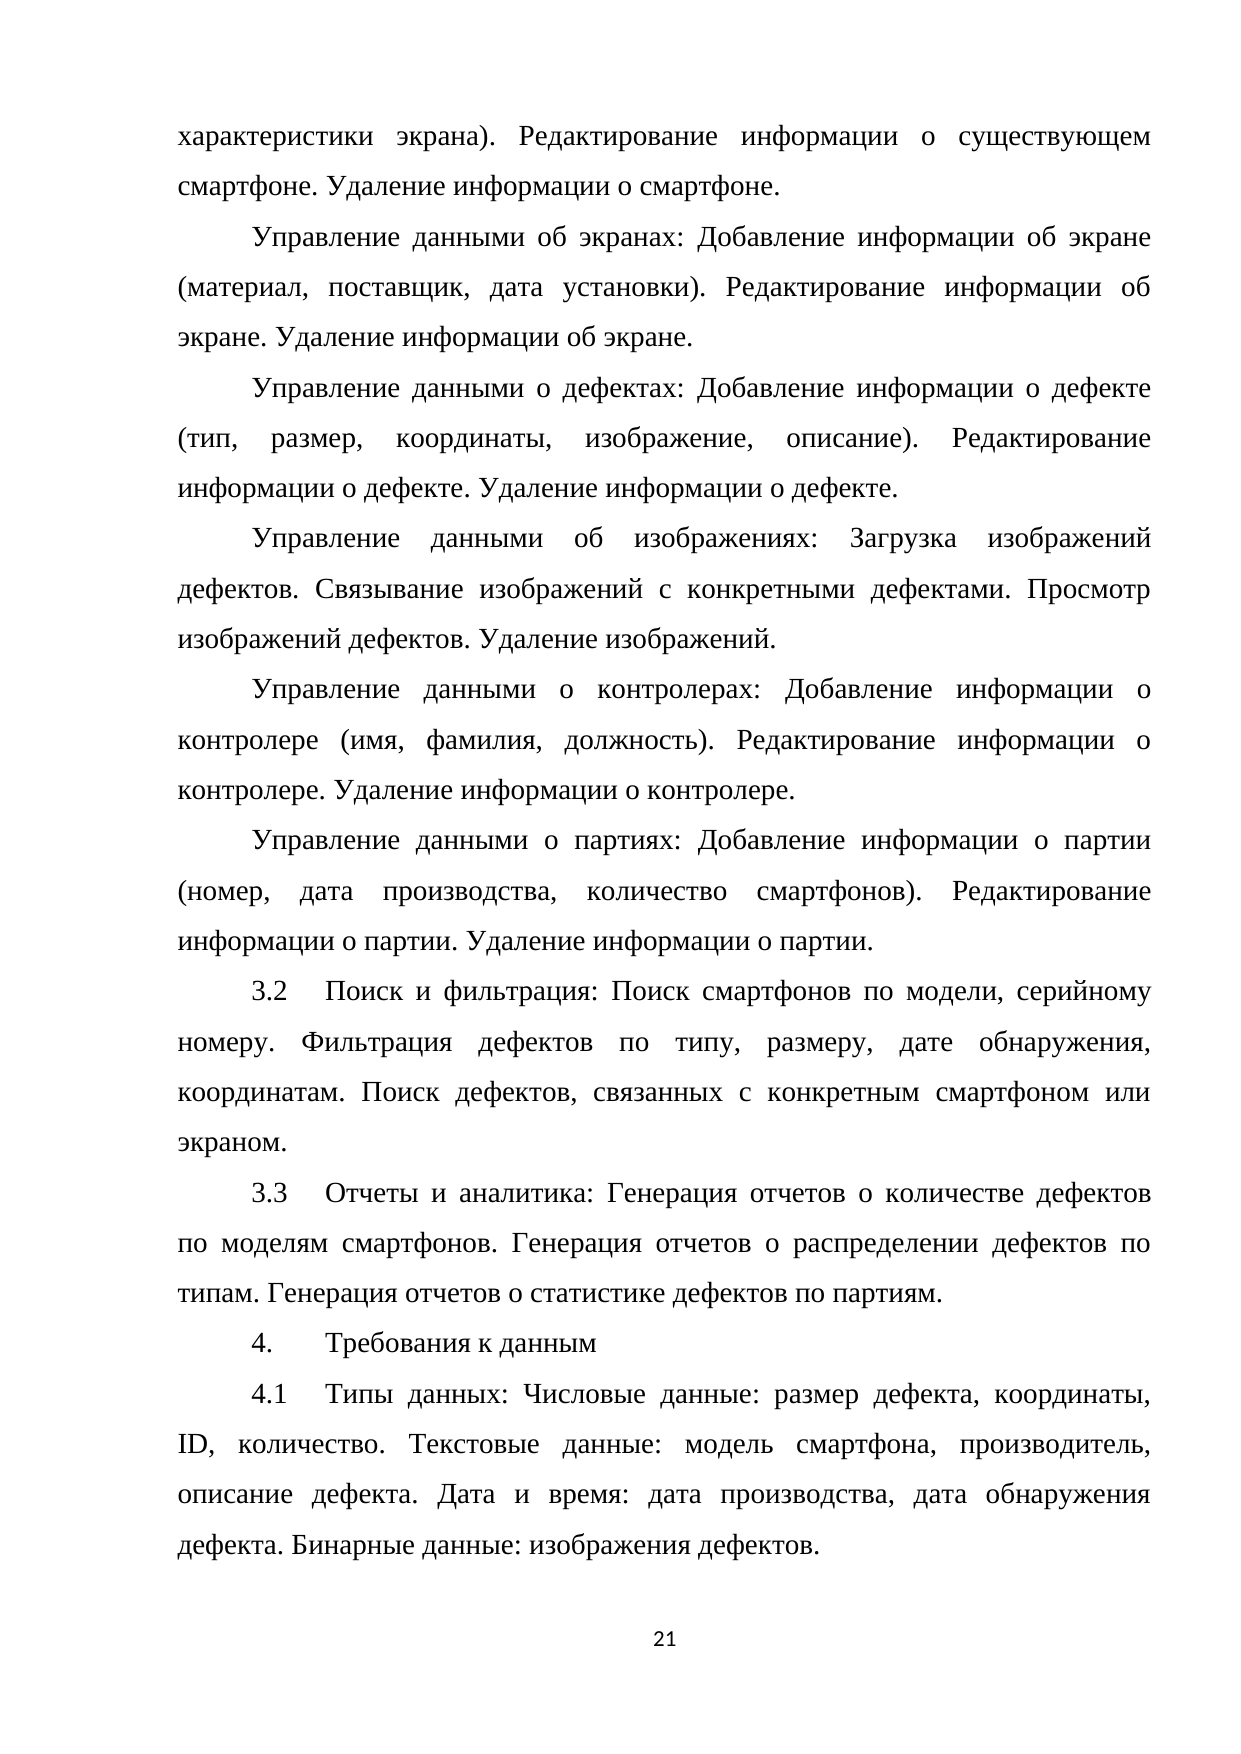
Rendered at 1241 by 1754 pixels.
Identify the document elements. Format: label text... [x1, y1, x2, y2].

list Типы данных: Числовые данные: размер дефекта, координаты, ID, количество. Текстовые данные: модель смартфона, производитель, описание дефекта. Дата и время: дата производства, дата обнаружения дефекта. Бинарные данные: изображения дефектов. [177, 1376, 1152, 1560]
text Управление данными об изображениях: Загрузка изображений дефектов. Связывание изображений с конкретными дефектами. Просмотр изображений дефектов. Удаление изображений. [177, 521, 1152, 655]
text Управление данными об экранах: Добавление информации об экране (материал, поставщик, дата установки). Редактирование информации об экране. Удаление информации об экране. [177, 219, 1152, 353]
list Поиск и фильтрация: Поиск смартфонов по модели, серийному номеру. Фильтрация дефектов по типу, размеру, дате обнаружения, координатам. Поиск дефектов, связанных с конкретным смартфоном или экраном. [177, 973, 1152, 1158]
text Управление данными о партиях: Добавление информации о партии (номер, дата производства, количество смартфонов). Редактирование информации о партии. Удаление информации о партии. [177, 822, 1152, 957]
list Требования к данным [177, 1326, 1152, 1359]
text Управление данными о дефектах: Добавление информации о дефекте (тип, размер, координаты, изображение, описание). Редактирование информации о дефекте. Удаление информации о дефекте. [177, 370, 1152, 504]
text Управление данными о контролерах: Добавление информации о контролере (имя, фамилия, должность). Редактирование информации о контролере. Удаление информации о контролере. [177, 672, 1152, 806]
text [177, 118, 1152, 202]
list Отчеты и аналитика: Генерация отчетов о количестве дефектов по моделям смартфонов. Генерация отчетов о распределении дефектов по типам. Генерация отчетов о статистике дефектов по партиям. [177, 1175, 1152, 1309]
